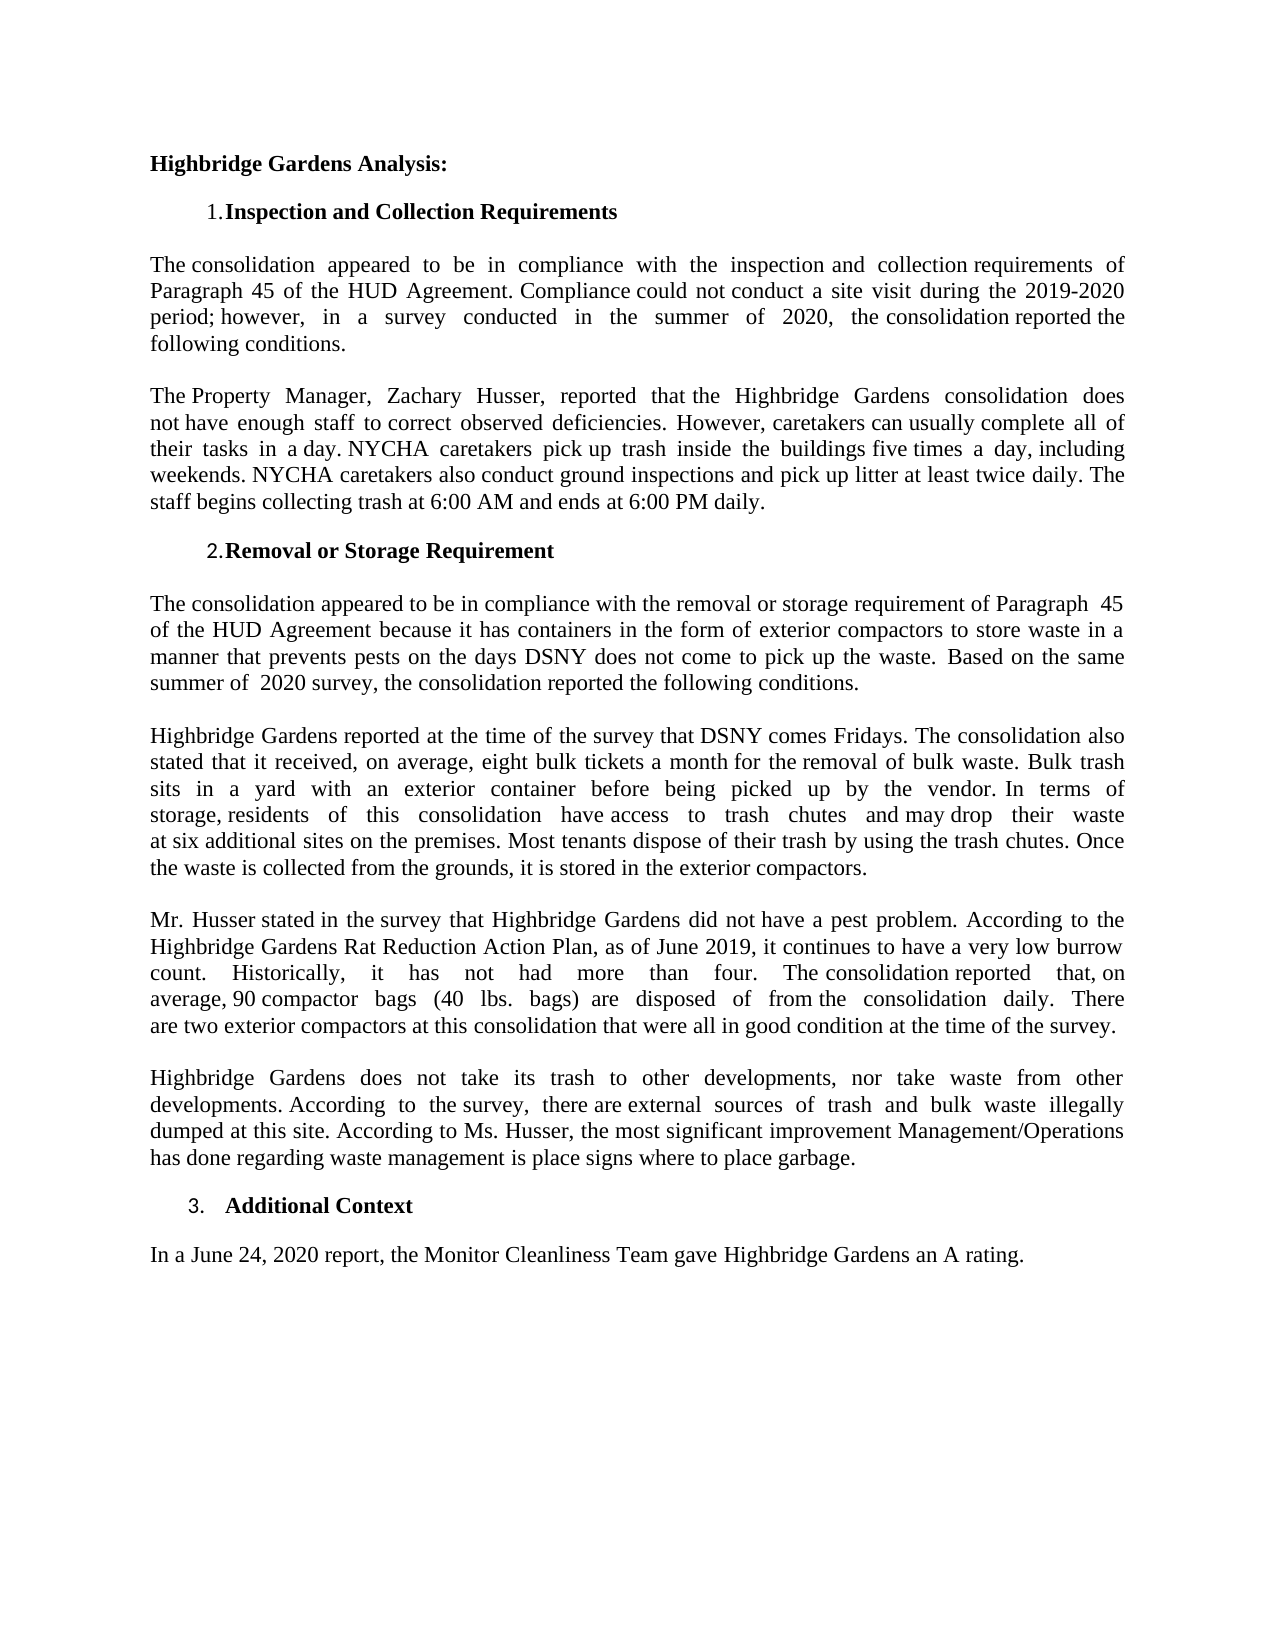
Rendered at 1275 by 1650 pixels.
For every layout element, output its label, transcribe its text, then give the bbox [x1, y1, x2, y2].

text Mr. Husser stated in the survey that Highbridge Gardens did not have a pest problem. According to the Highbridge Gardens Rat Reduction Action Plan, as of June 2019, it continues to have a very low burrow count. Historically, it has not had more than four. The consolidation reported that, on average, 90 compactor bags (40 lbs. bags) are disposed of from the consolidation daily. There are two exterior compactors at this consolidation that were all in good condition at the time of the survey. [150, 906, 1125, 1038]
text Highbridge Gardens Analysis: [150, 150, 1125, 176]
text The Property Manager, Zachary Husser, reported that the Highbridge Gardens consolidation does not have enough staff to correct observed deficiencies. However, caretakers can usually complete all of their tasks in a day. NYCHA caretakers pick up trash inside the buildings five times a day, including weekends. NYCHA caretakers also conduct ground inspections and pick up litter at least twice daily. The staff begins collecting trash at 6:00 AM and ends at 6:00 PM daily. [150, 382, 1125, 514]
text Highbridge Gardens reported at the time of the survey that DSNY comes Fridays. The consolidation also stated that it received, on average, eight bulk tickets a month for the removal of bulk waste. Bulk trash sits in a yard with an exterior container before being picked up by the vendor. In terms of storage, residents of this consolidation have access to trash chutes and may drop their waste at six additional sites on the premises. Most tenants dispose of their trash by using the trash chutes. Once the waste is collected from the grounds, it is stored in the exterior compactors. [150, 722, 1125, 880]
text In a June 24, 2020 report, the Monitor Cleanliness Team gave Highbridge Gardens an A rating. [150, 1241, 1125, 1267]
text The consolidation appeared to be in compliance with the inspection and collection requirements of Paragraph 45 of the HUD Agreement. Compliance could not conduct a site visit during the 2019-2020 period; however, in a survey conducted in the summer of 2020, the consolidation reported the following conditions. [150, 251, 1125, 356]
text Highbridge Gardens does not take its trash to other developments, nor take waste from other developments. According to the survey, there are external sources of trash and bulk waste illegally dumped at this site. According to Ms. Husser, the most significant improvement Management/Operations has done regarding waste management is place signs where to place garbage. [150, 1064, 1125, 1170]
list Removal or Storage Requirement [206, 536, 1125, 564]
list Additional Context [187, 1191, 1125, 1219]
list Inspection and Collection Requirements [206, 198, 1125, 224]
text The consolidation appeared to be in compliance with the removal or storage requirement of Paragraph 45 of the HUD Agreement because it has containers in the form of exterior compactors to store waste in a manner that prevents pests on the days DSNY does not come to pick up the waste. Based on the same summer of 2020 survey, the consolidation reported the following conditions. [150, 590, 1125, 696]
